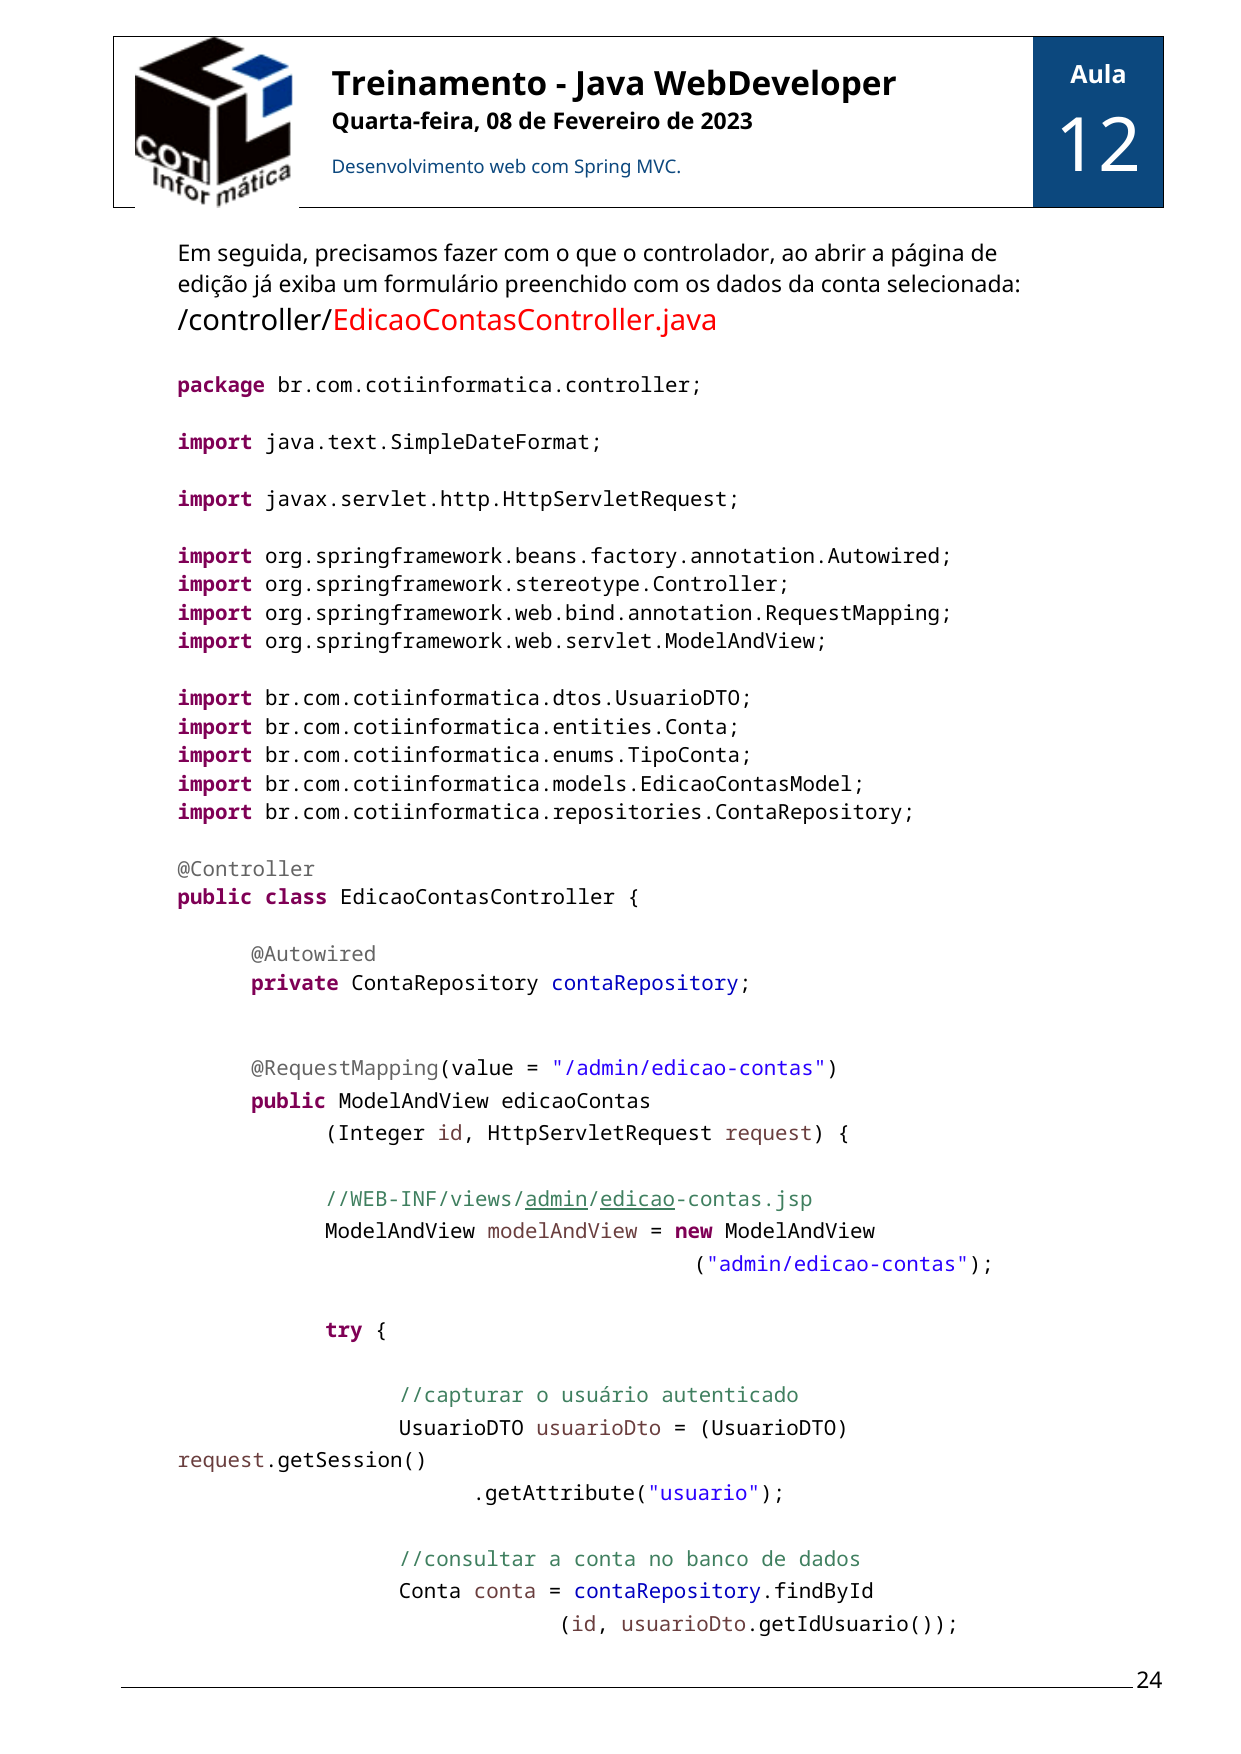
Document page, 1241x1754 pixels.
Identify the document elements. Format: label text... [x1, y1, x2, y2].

text //WEB-INF/views/admin/edicao-contas.jsp [177, 1184, 1063, 1212]
text (Integer id, HttpServletRequest request) { [251, 1118, 1063, 1147]
text //capturar o usuário autenticado [177, 1380, 1063, 1409]
text //consultar a conta no banco de dados [177, 1544, 1063, 1572]
text try { [177, 1315, 1063, 1343]
text ("admin/edicao-contas"); [620, 1249, 1063, 1278]
text Conta conta = contaRepository.findById [177, 1576, 1063, 1605]
text import org.springframework.web.servlet.ModelAndView; [177, 626, 1063, 655]
text @RequestMapping(value = "/admin/edicao-contas") [177, 1053, 1063, 1082]
text @Autowired [177, 939, 1063, 968]
text import org.springframework.stereotype.Controller; [177, 569, 1063, 598]
text /controller/EdicaoContasController.java [177, 299, 1063, 339]
text import br.com.cotiinformatica.entities.Conta; [177, 712, 1063, 740]
text import org.springframework.beans.factory.annotation.Autowired; [177, 541, 1063, 569]
text import org.springframework.web.bind.annotation.RequestMapping; [177, 598, 1063, 626]
text package br.com.cotiinformatica.controller; [177, 371, 1063, 399]
text ModelAndView modelAndView = new ModelAndView [177, 1217, 1063, 1245]
text public class EdicaoContasController { [177, 882, 1063, 911]
text import javax.servlet.http.HttpServletRequest; [177, 484, 1063, 513]
text import br.com.cotiinformatica.repositories.ContaRepository; [177, 797, 1063, 826]
text private ContaRepository contaRepository; [177, 968, 1063, 996]
text (id, usuarioDto.getIdUsuario()); [472, 1609, 1063, 1637]
text @Controller [177, 854, 1063, 882]
text import br.com.cotiinformatica.dtos.UsuarioDTO; [177, 683, 1063, 712]
text import br.com.cotiinformatica.enums.TipoConta; [177, 740, 1063, 769]
text import java.text.SimpleDateFormat; [177, 427, 1063, 456]
text public ModelAndView edicaoContas [177, 1086, 1063, 1114]
text Em seguida, precisamos fazer com o que o controlador, ao abrir a página de edição já exiba um formulário preenchido com os dados da conta selecionada: [177, 237, 1063, 299]
text UsuarioDTO usuarioDto = (UsuarioDTO) request.getSession() [177, 1413, 1063, 1474]
text import br.com.cotiinformatica.models.EdicaoContasModel; [177, 769, 1063, 797]
text .getAttribute("usuario"); [398, 1478, 1063, 1507]
